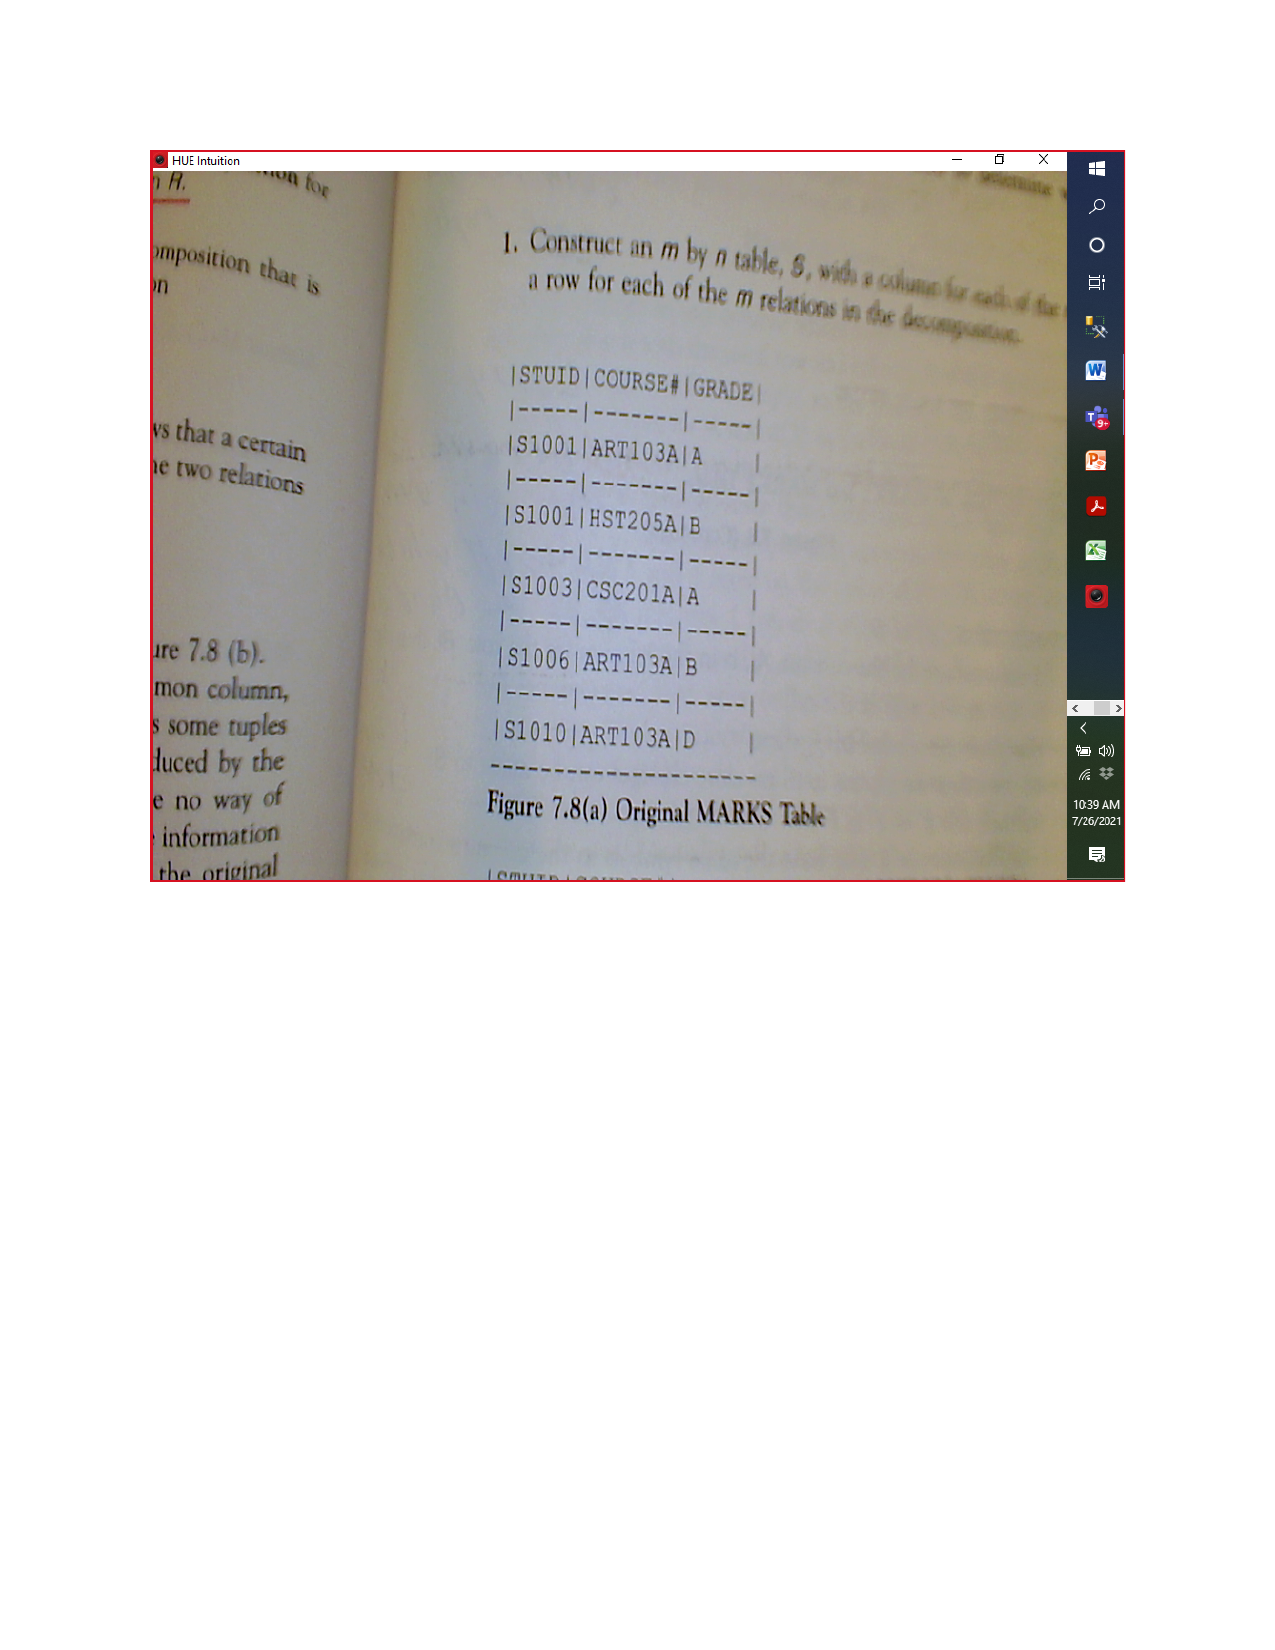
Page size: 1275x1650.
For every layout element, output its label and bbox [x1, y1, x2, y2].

picture [150, 150, 1125, 882]
